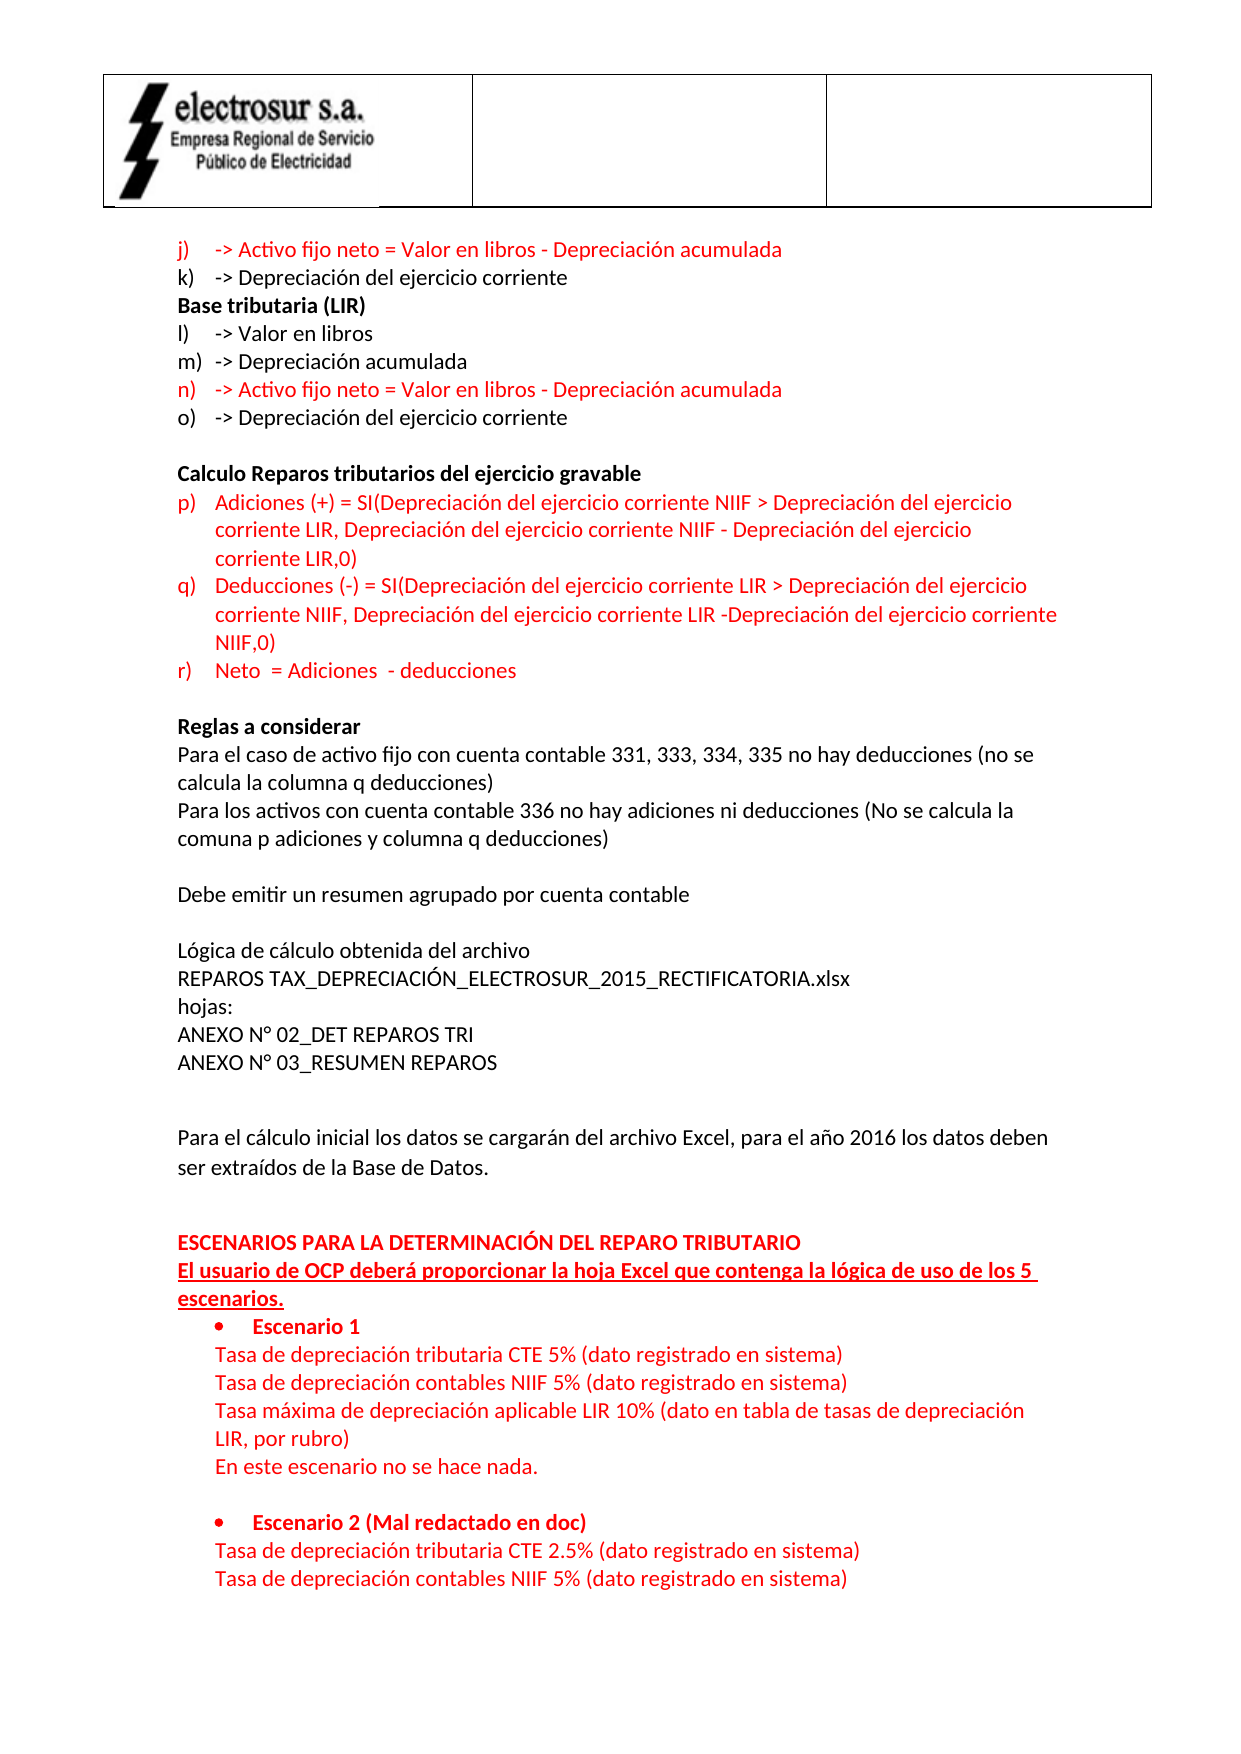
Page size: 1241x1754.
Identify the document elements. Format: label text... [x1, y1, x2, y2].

list -> Activo fijo neto = Valor en libros - Depreciación acumulada [177, 376, 1063, 403]
text ANEXO N° 02_DET REPAROS TRI [177, 1020, 1063, 1048]
text Lógica de cálculo obtenida del archivo [177, 936, 1063, 964]
text El usuario de OCP deberá proporcionar la hoja Excel que contenga la lógica de uso de los 5 escenarios. [177, 1256, 1063, 1312]
list -> Depreciación del ejercicio corriente [177, 403, 1063, 432]
list -> Activo fijo neto = Valor en libros - Depreciación acumulada [177, 235, 1063, 263]
text Base tributaria (LIR) [177, 291, 1063, 319]
list Neto = Adiciones - deducciones [177, 656, 1063, 684]
list -> Depreciación del ejercicio corriente [177, 263, 1063, 291]
text ESCENARIOS PARA LA DETERMINACIÓN DEL REPARO TRIBUTARIO [177, 1228, 1063, 1256]
text Tasa de depreciación tributaria CTE 2.5% (dato registrado en sistema) [215, 1536, 1063, 1564]
text Debe emitir un resumen agrupado por cuenta contable [177, 880, 1063, 908]
text Calculo Reparos tributarios del ejercicio gravable [177, 459, 1063, 488]
list Adiciones (+) = SI(Depreciación del ejercicio corriente NIIF > Depreciación del ejercicio corriente LIR, Depreciación del ejercicio corriente NIIF - Depreciación del ejercicio corriente LIR,0) [177, 488, 1063, 572]
text Para el caso de activo fijo con cuenta contable 331, 333, 334, 335 no hay deducciones (no se calcula la columna q deducciones) [177, 740, 1063, 796]
list Escenario 2 (Mal redactado en doc) [215, 1508, 1063, 1536]
list -> Depreciación acumulada [177, 347, 1063, 376]
text En este escenario no se hace nada. [215, 1452, 1063, 1480]
text Tasa máxima de depreciación aplicable LIR 10% (dato en tabla de tasas de depreciación LIR, por rubro) [215, 1396, 1063, 1452]
text Para el cálculo inicial los datos se cargarán del archivo Excel, para el año 2016 los datos deben ser extraídos de la Base de Datos. [177, 1123, 1063, 1181]
text Tasa de depreciación contables NIIF 5% (dato registrado en sistema) [215, 1564, 1063, 1592]
text ANEXO N° 03_RESUMEN REPAROS [177, 1048, 1063, 1076]
list -> Valor en libros [177, 319, 1063, 347]
text REPAROS TAX_DEPRECIACIÓN_ELECTROSUR_2015_RECTIFICATORIA.xlsx [177, 964, 1063, 992]
text hojas: [177, 992, 1063, 1020]
text Reglas a considerar [177, 712, 1063, 740]
text Tasa de depreciación tributaria CTE 5% (dato registrado en sistema) [215, 1340, 1063, 1368]
list Escenario 1 [215, 1312, 1063, 1340]
text Tasa de depreciación contables NIIF 5% (dato registrado en sistema) [215, 1368, 1063, 1396]
list Deducciones (-) = SI(Depreciación del ejercicio corriente LIR > Depreciación del ejercicio corriente NIIF, Depreciación del ejercicio corriente LIR -Depreciación del ejercicio corriente NIIF,0) [177, 572, 1063, 656]
text Para los activos con cuenta contable 336 no hay adiciones ni deducciones (No se calcula la comuna p adiciones y columna q deducciones) [177, 796, 1063, 852]
